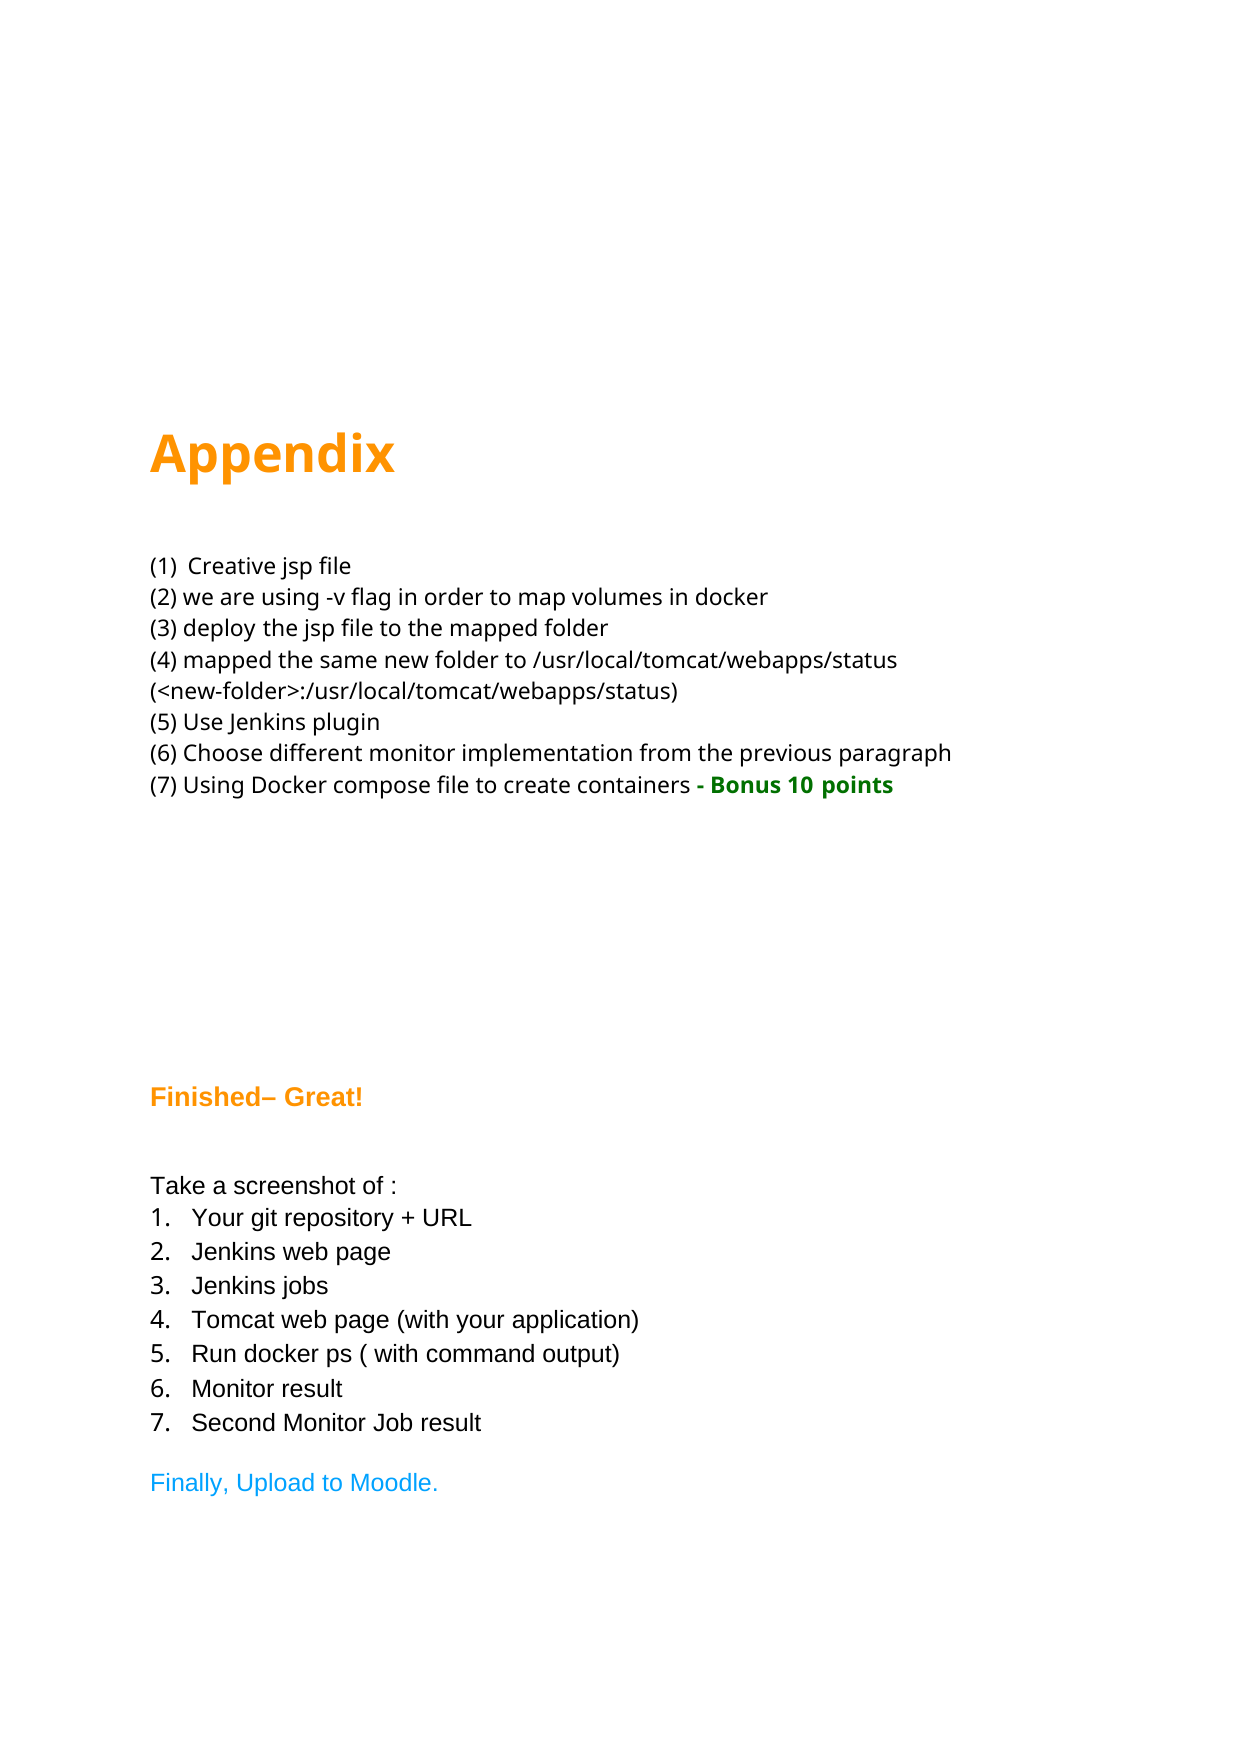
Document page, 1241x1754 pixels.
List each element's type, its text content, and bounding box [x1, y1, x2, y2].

list Second Monitor Job result [150, 1404, 1090, 1438]
text (5) Use Jenkins plugin [150, 706, 1090, 737]
text Finally, Upload to Moodle. [150, 1467, 1090, 1497]
text Take a screenshot of : [150, 1171, 1090, 1200]
text (6) Choose different monitor implementation from the previous paragraph [150, 737, 1090, 769]
text (<new-folder>:/usr/local/tomcat/webapps/status) [150, 675, 1090, 706]
list Jenkins jobs [150, 1268, 1090, 1302]
list Jenkins web page [150, 1234, 1090, 1268]
list Run docker ps ( with command output) [150, 1336, 1090, 1370]
list Your git repository + URL [150, 1200, 1090, 1234]
list Creative jsp file [150, 550, 1090, 581]
text Finished– Great! [150, 1081, 1090, 1112]
text (7) Using Docker compose file to create containers - Bonus 10 points [150, 769, 1090, 800]
text (2) we are using -v flag in order to map volumes in docker [150, 581, 1090, 612]
text (3) deploy the jsp file to the mapped folder [150, 612, 1090, 644]
list Monitor result [150, 1370, 1090, 1404]
text (4) mapped the same new folder to /usr/local/tomcat/webapps/status [150, 644, 1090, 675]
list Tomcat web page (with your application) [150, 1302, 1090, 1336]
text Appendix [150, 416, 1090, 487]
